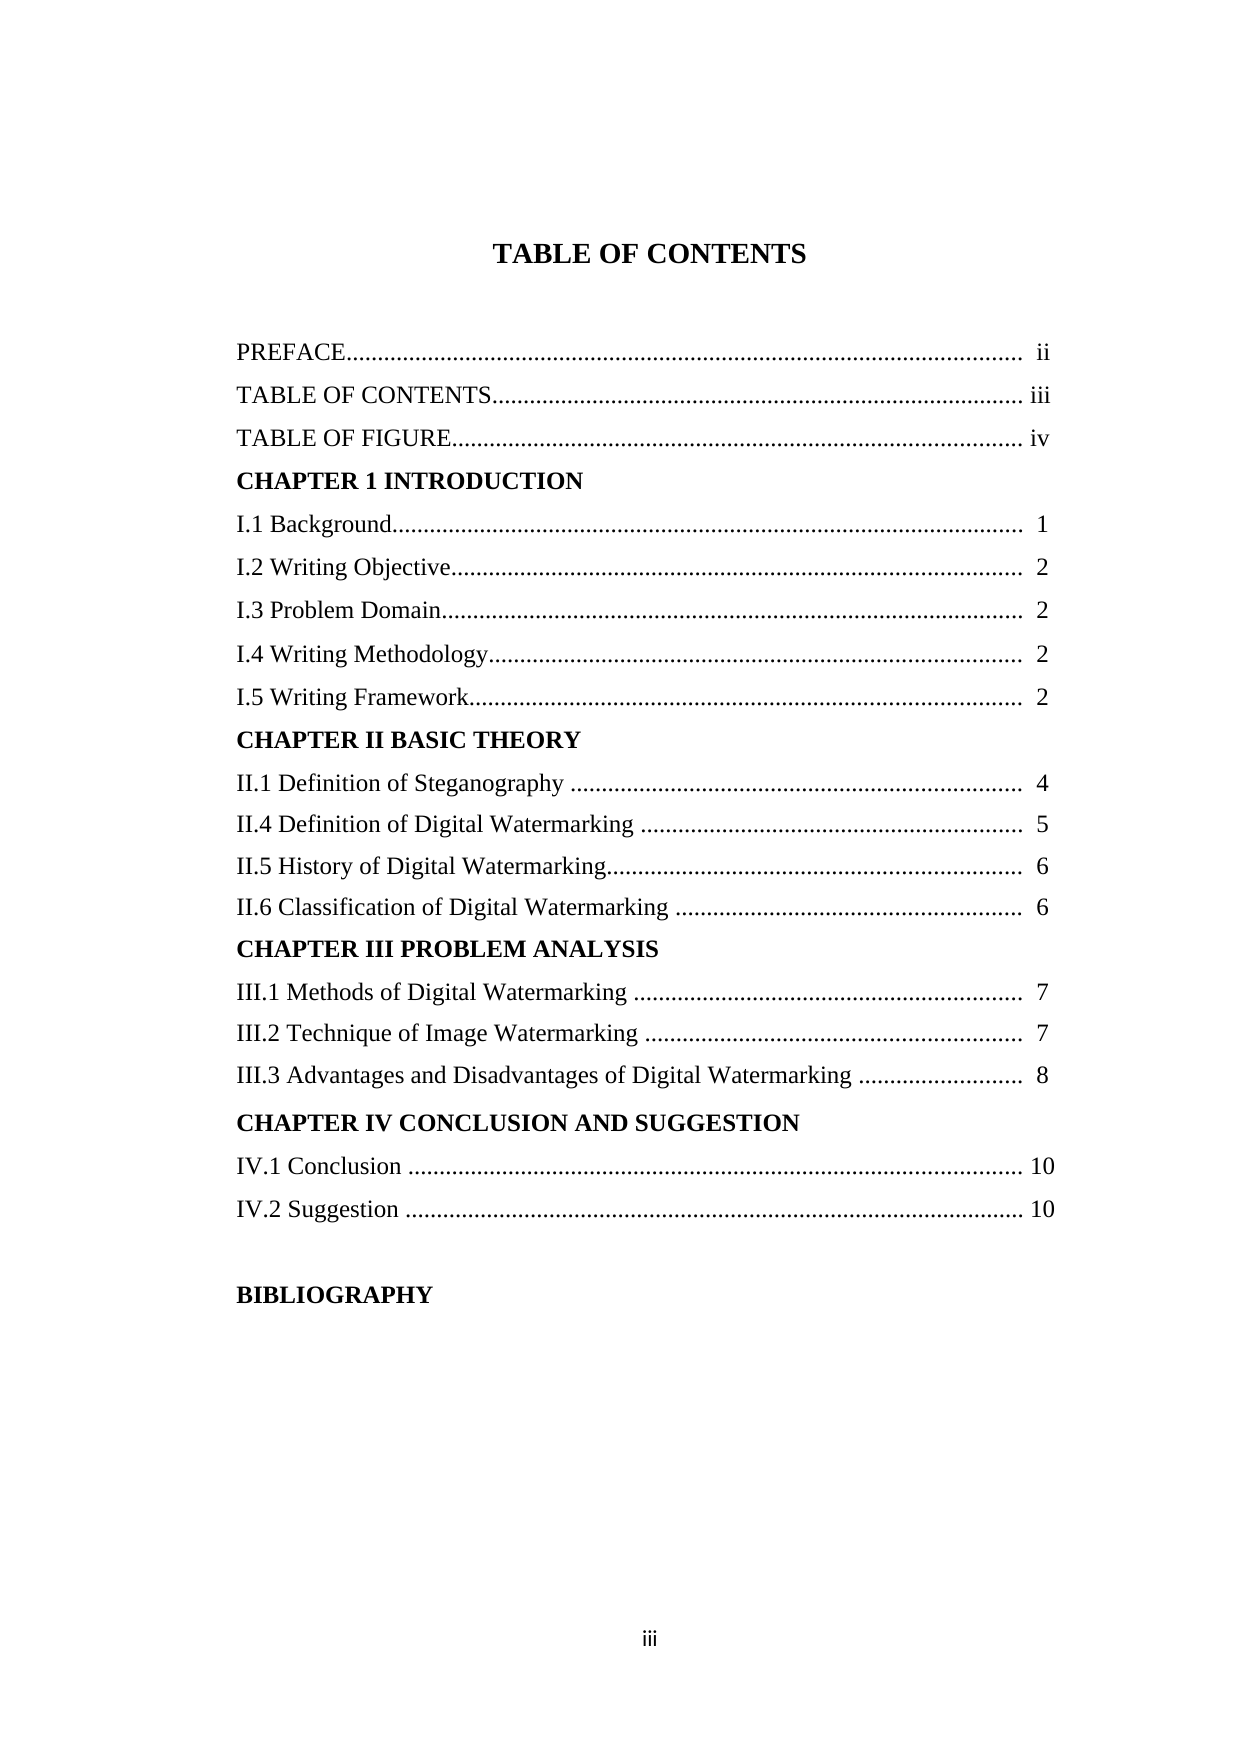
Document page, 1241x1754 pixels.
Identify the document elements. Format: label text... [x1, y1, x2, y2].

text II.4 Definition of Digital Watermarking 5 [236, 809, 1063, 838]
text TABLE OF CONTENTS iii [236, 380, 1063, 409]
text IV.1 Conclusion 10 [236, 1151, 1063, 1179]
text I.1 Background 1 [236, 509, 1063, 538]
text III.3 Advantages and Disadvantages of Digital Watermarking 8 [236, 1060, 1063, 1089]
text CHAPTER 1 INTRODUCTION [236, 466, 1063, 495]
text CHAPTER IV CONCLUSION AND SUGGESTION [236, 1108, 1063, 1136]
text TABLE OF CONTENTS [236, 236, 1063, 270]
text IV.2 Suggestion 10 [236, 1194, 1063, 1223]
text II.6 Classification of Digital Watermarking 6 [236, 892, 1063, 921]
text CHAPTER II BASIC THEORY [236, 725, 1063, 754]
text I.2 Writing Objective 2 [236, 552, 1063, 581]
text I.5 Writing Framework 2 [236, 682, 1063, 711]
text II.1 Definition of Steganography 4 [236, 768, 1063, 797]
text III.1 Methods of Digital Watermarking 7 [236, 977, 1063, 1006]
text TABLE OF FIGURE iv [236, 423, 1063, 452]
text PREFACE ii [236, 337, 1063, 366]
text CHAPTER III PROBLEM ANALYSIS [236, 934, 1063, 963]
text III.2 Technique of Image Watermarking 7 [236, 1018, 1063, 1047]
text BIBLIOGRAPHY [236, 1280, 1063, 1309]
text II.5 History of Digital Watermarking 6 [236, 851, 1063, 880]
text I.4 Writing Methodology 2 [236, 639, 1063, 667]
text I.3 Problem Domain 2 [236, 596, 1063, 624]
